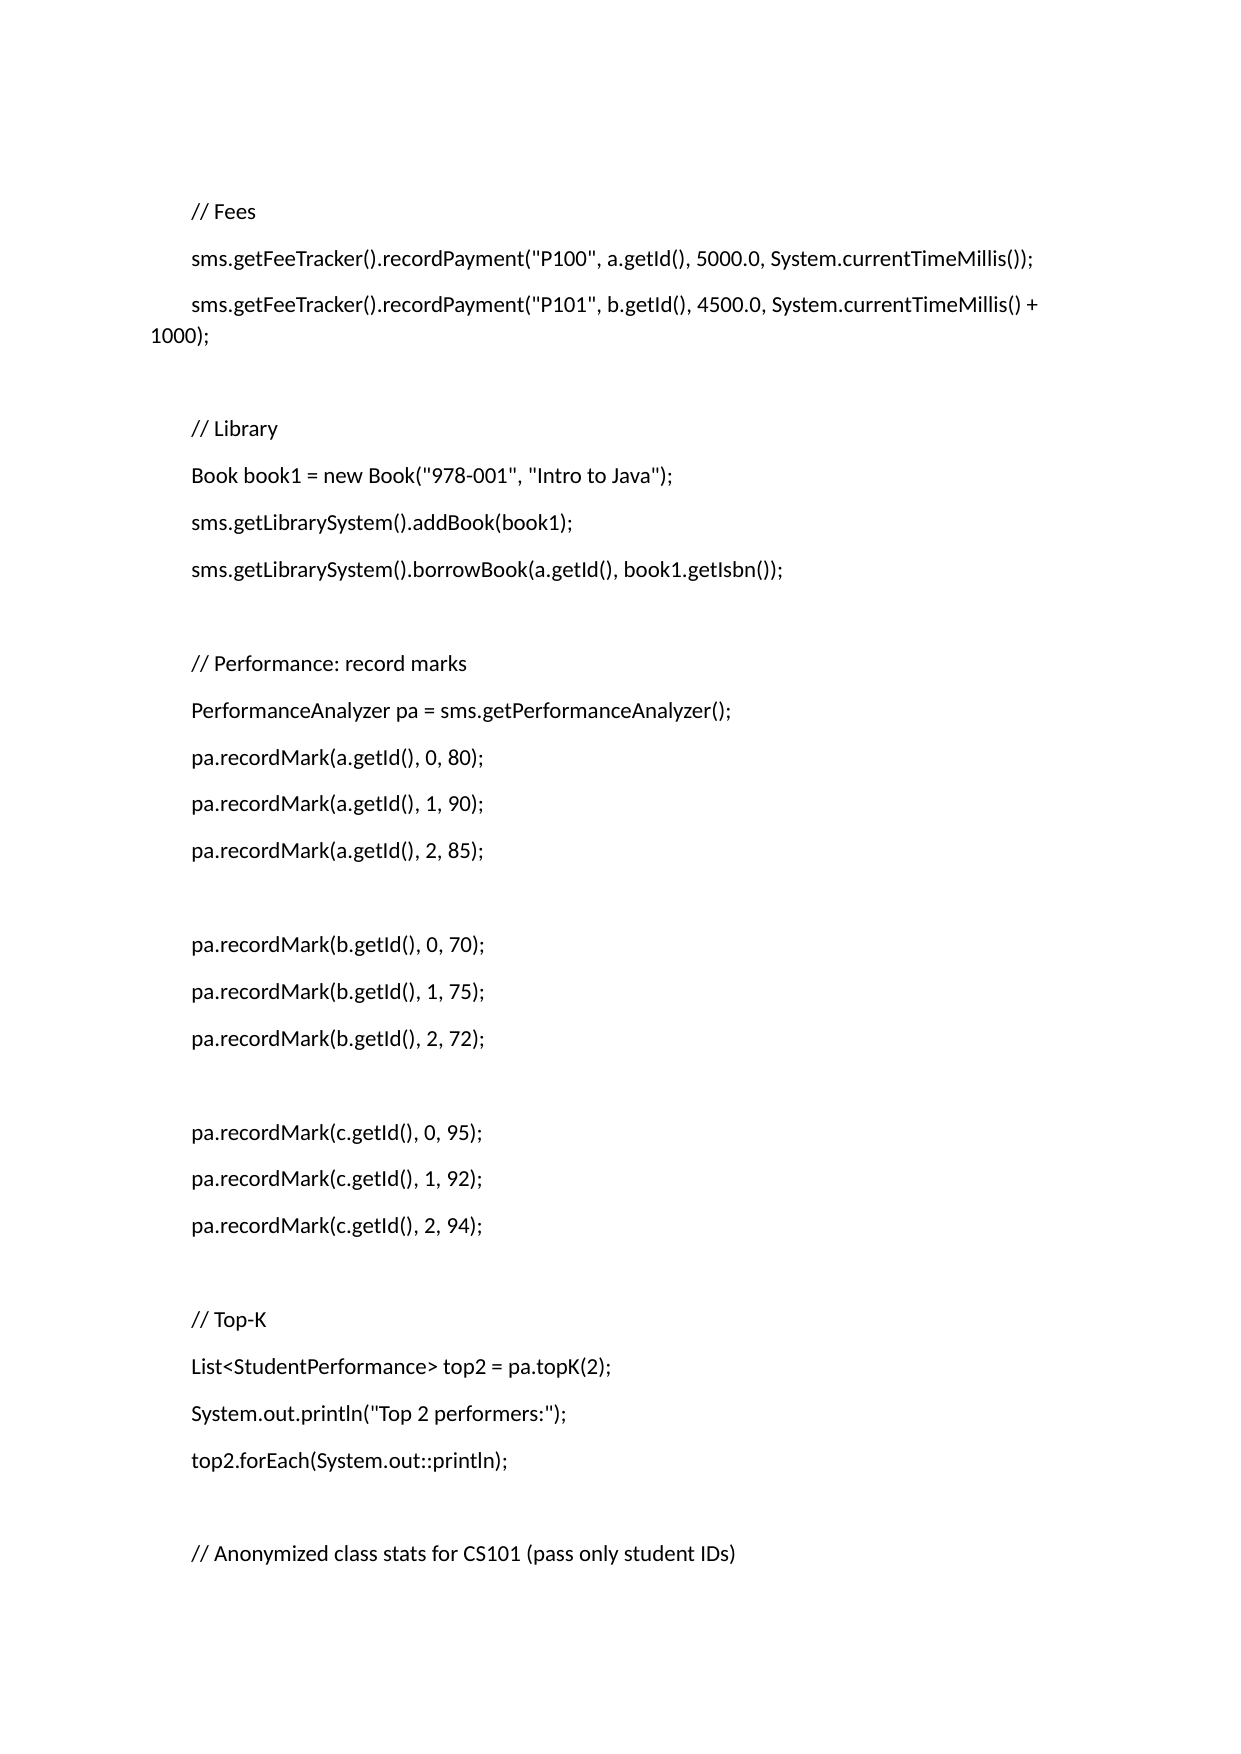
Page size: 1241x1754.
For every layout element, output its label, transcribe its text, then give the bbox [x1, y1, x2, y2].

text // Library [150, 414, 1090, 443]
text sms.getLibrarySystem().addBook(book1); [150, 508, 1090, 536]
text pa.recordMark(c.getId(), 1, 92); [150, 1164, 1090, 1193]
text pa.recordMark(b.getId(), 1, 75); [150, 977, 1090, 1005]
text pa.recordMark(a.getId(), 2, 85); [150, 836, 1090, 864]
text top2.forEach(System.out::println); [150, 1446, 1090, 1474]
text sms.getLibrarySystem().borrowBook(a.getId(), book1.getIsbn()); [150, 555, 1090, 583]
text pa.recordMark(c.getId(), 2, 94); [150, 1211, 1090, 1239]
text pa.recordMark(b.getId(), 2, 72); [150, 1024, 1090, 1052]
text PerformanceAnalyzer pa = sms.getPerformanceAnalyzer(); [150, 696, 1090, 724]
text List<StudentPerformance> top2 = pa.topK(2); [150, 1352, 1090, 1380]
text // Fees [150, 197, 1090, 225]
text // Anonymized class stats for CS101 (pass only student IDs) [150, 1539, 1090, 1568]
text pa.recordMark(c.getId(), 0, 95); [150, 1118, 1090, 1146]
text pa.recordMark(b.getId(), 0, 70); [150, 930, 1090, 958]
text pa.recordMark(a.getId(), 0, 80); [150, 743, 1090, 771]
text System.out.println("Top 2 performers:"); [150, 1399, 1090, 1427]
text // Performance: record marks [150, 649, 1090, 677]
text // Top-K [150, 1305, 1090, 1333]
text sms.getFeeTracker().recordPayment("P100", a.getId(), 5000.0, System.currentTimeMillis()); [150, 244, 1090, 272]
text Book book1 = new Book("978-001", "Intro to Java"); [150, 461, 1090, 489]
text pa.recordMark(a.getId(), 1, 90); [150, 789, 1090, 818]
text sms.getFeeTracker().recordPayment("P101", b.getId(), 4500.0, System.currentTimeMillis() + 1000); [150, 291, 1090, 349]
